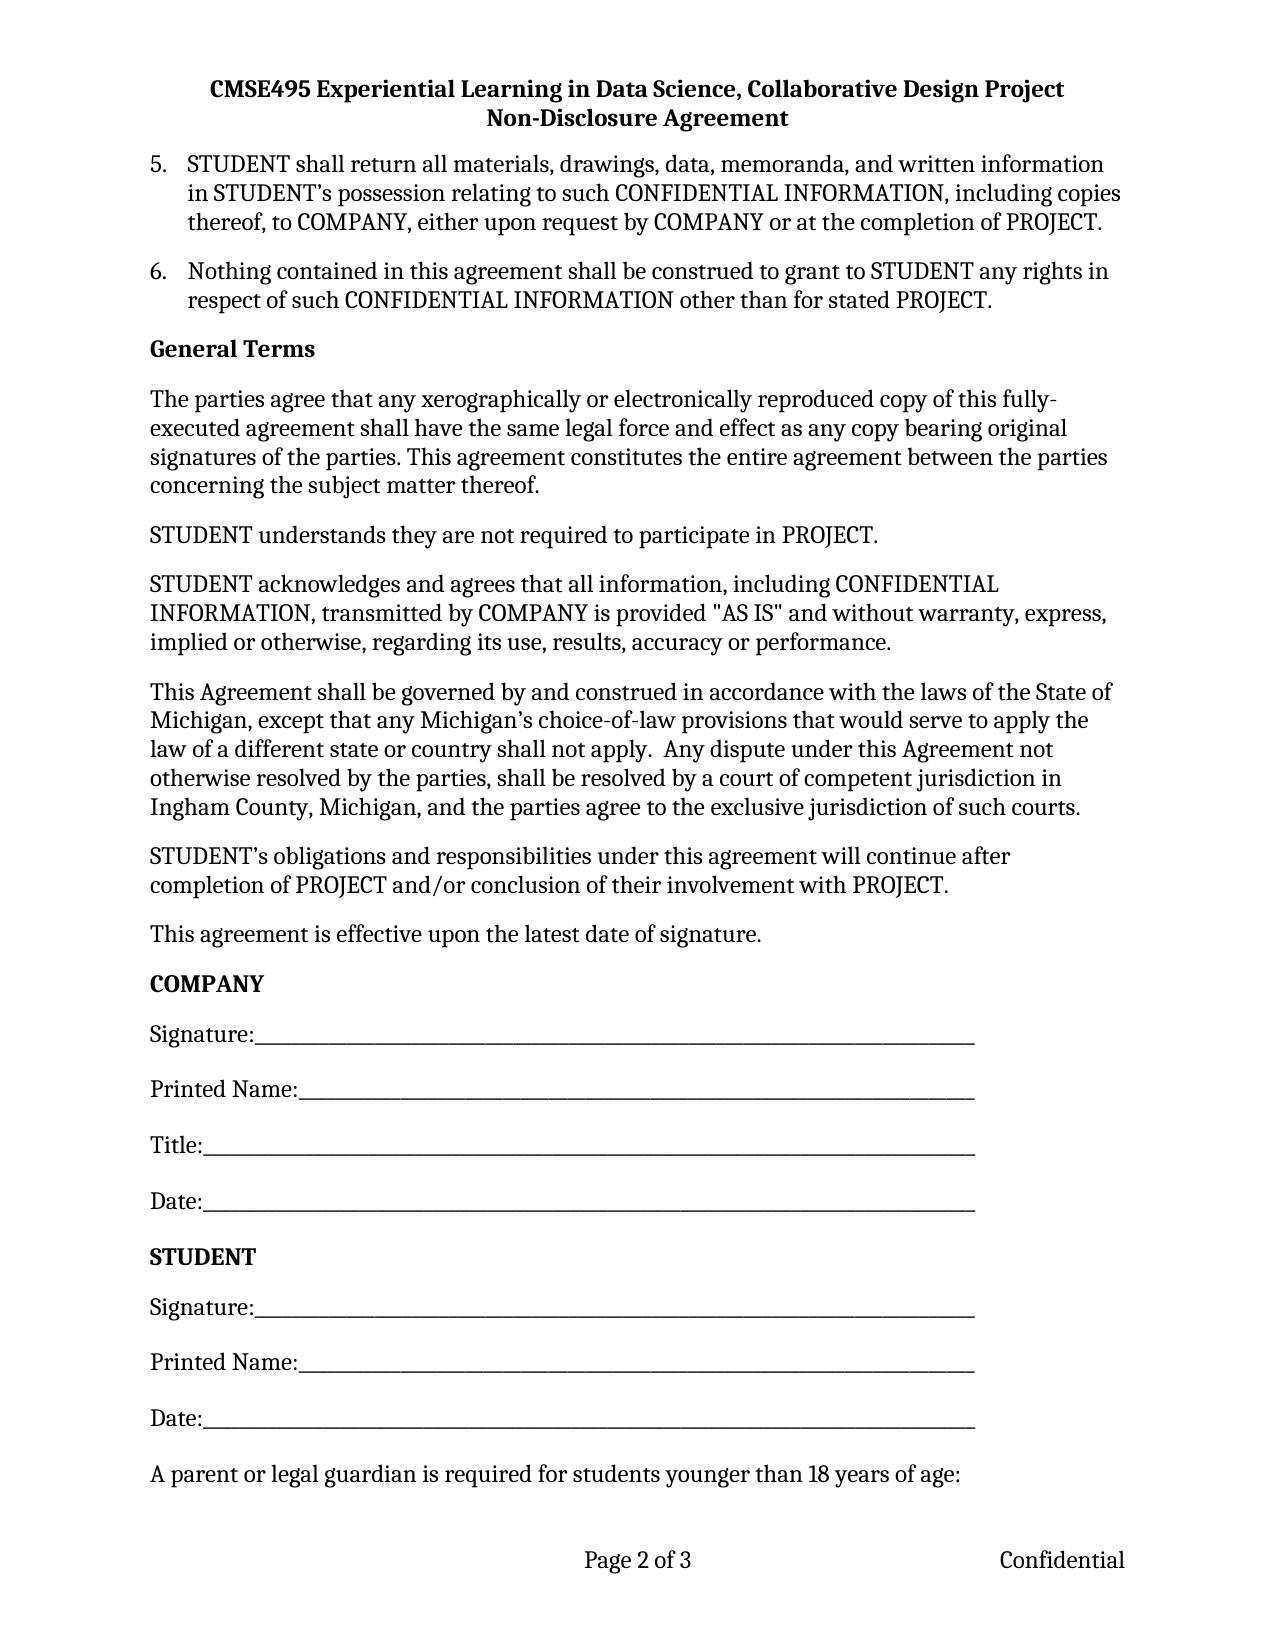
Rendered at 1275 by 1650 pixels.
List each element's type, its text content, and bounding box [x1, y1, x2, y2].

text A parent or legal guardian is required for students younger than 18 years of age: [150, 1460, 1125, 1489]
text The parties agree that any xerographically or electronically reproduced copy of this fully-executed agreement shall have the same legal force and effect as any copy bearing original signatures of the parties. This agreement constitutes the entire agreement between the parties concerning the subject matter thereof. [150, 385, 1125, 500]
text Printed Name: [150, 1075, 1125, 1104]
text STUDENT understands they are not required to participate in PROJECT. [150, 521, 1125, 549]
text This agreement is effective upon the latest date of signature. [150, 920, 1125, 949]
text Nothing contained in this agreement shall be construed to grant to STUDENT any rights in respect of such CONFIDENTIAL INFORMATION other than for stated PROJECT. [150, 257, 1125, 314]
text Date: [150, 1404, 1125, 1433]
text STUDENT acknowledges and agrees that all information, including CONFIDENTIAL INFORMATION, transmitted by COMPANY is provided "AS IS" and without warranty, express, implied or otherwise, regarding its use, results, accuracy or performance. [150, 570, 1125, 657]
subtitle STUDENT [150, 1243, 1125, 1272]
text STUDENT shall return all materials, drawings, data, memoranda, and written information in STUDENT’s possession relating to such CONFIDENTIAL INFORMATION, including copies thereof, to COMPANY, either upon request by COMPANY or at the completion of PROJECT. [150, 150, 1125, 236]
subtitle COMPANY [150, 970, 1125, 999]
text Signature: [150, 1019, 1125, 1048]
text Signature: [150, 1292, 1125, 1321]
subtitle General Terms [150, 335, 1125, 364]
text Printed Name: [150, 1348, 1125, 1377]
text STUDENT’s obligations and responsibilities under this agreement will continue after completion of PROJECT and/or conclusion of their involvement with PROJECT. [150, 842, 1125, 899]
text Title: [150, 1131, 1125, 1160]
text Date: [150, 1187, 1125, 1216]
text This Agreement shall be governed by and construed in accordance with the laws of the State of Michigan, except that any Michigan’s choice-of-law provisions that would serve to apply the law of a different state or country shall not apply. Any dispute under this Agreement not otherwise resolved by the parties, shall be resolved by a court of competent jurisdiction in Ingham County, Michigan, and the parties agree to the exclusive jurisdiction of such courts. [150, 677, 1125, 821]
